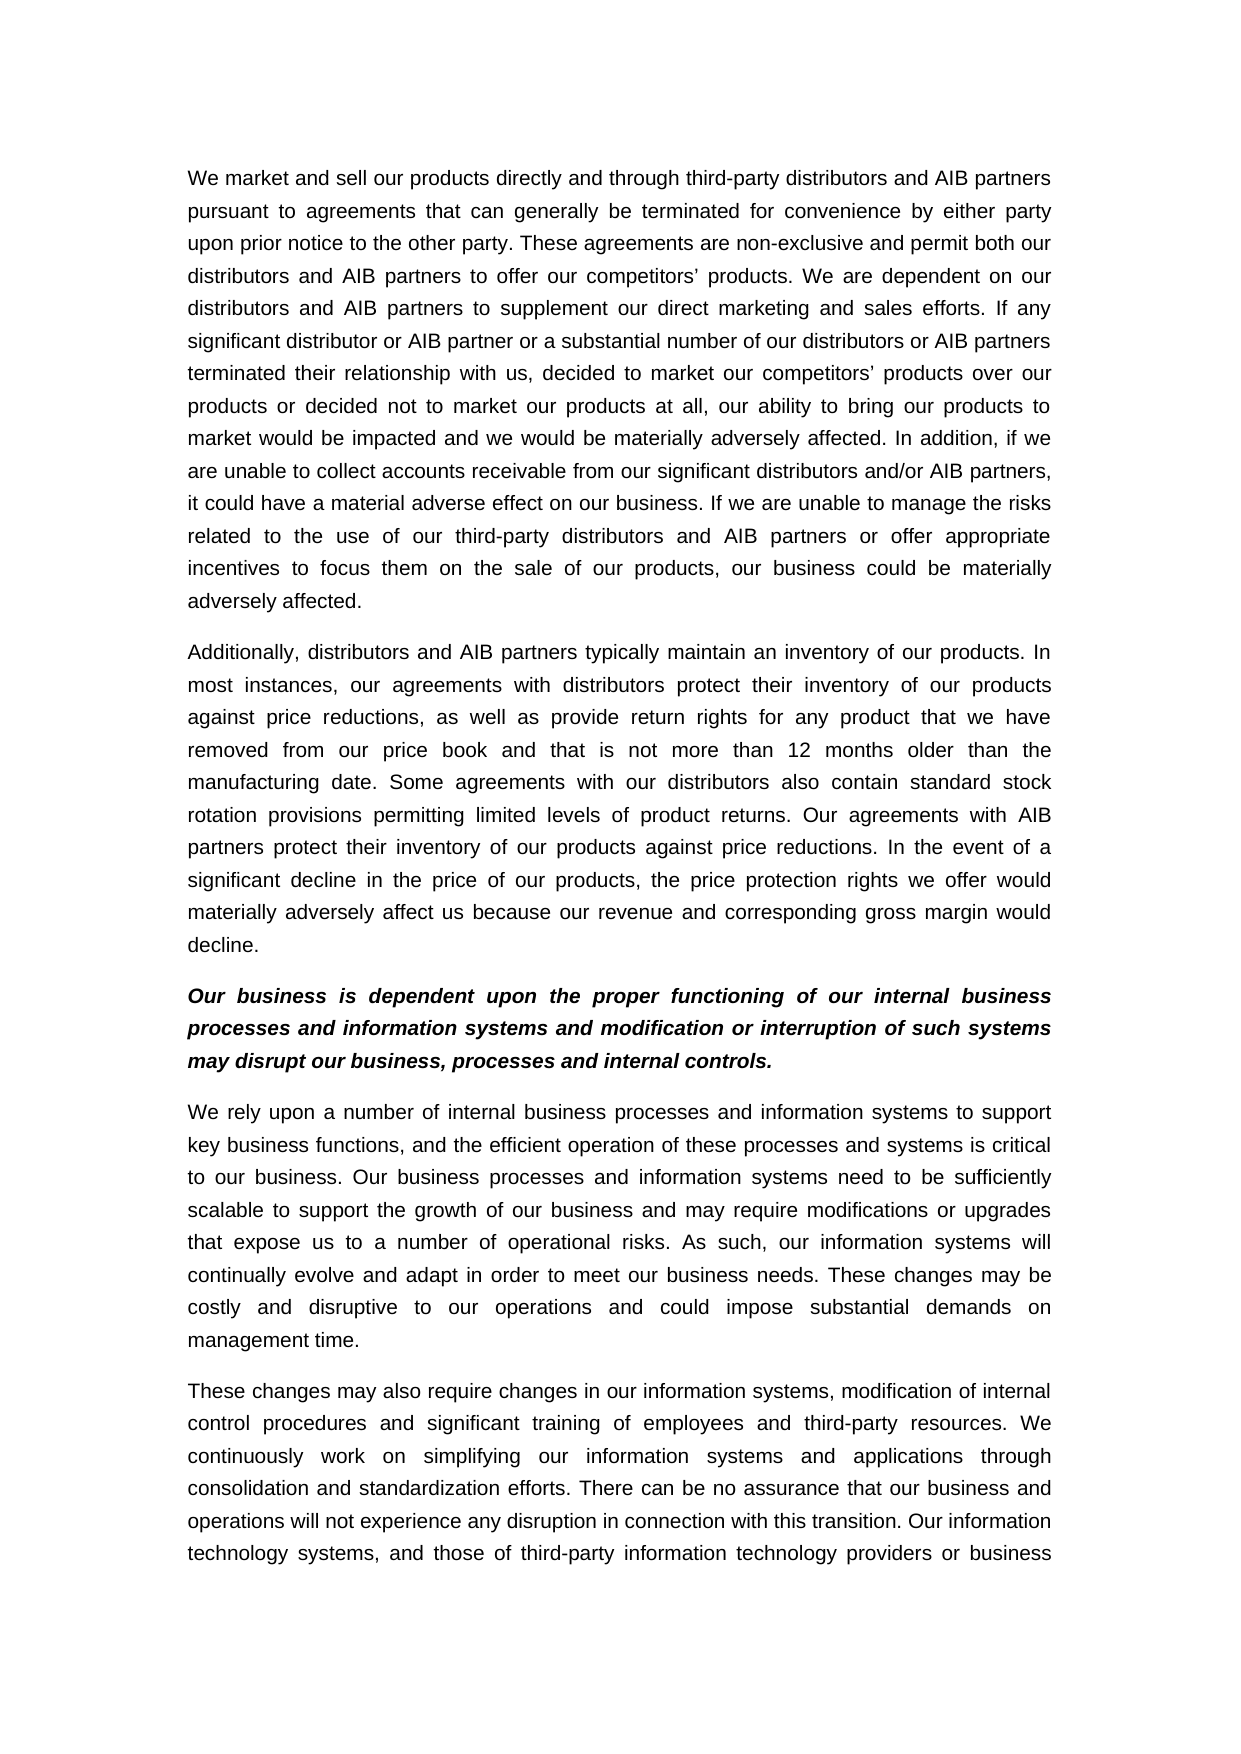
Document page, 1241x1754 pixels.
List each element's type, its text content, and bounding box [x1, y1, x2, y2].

text We market and sell our products directly and through third-party distributors and AIB partners pursuant to agreements that can generally be terminated for convenience by either party upon prior notice to the other party. These agreements are non-exclusive and permit both our distributors and AIB partners to offer our competitors’ products. We are dependent on our distributors and AIB partners to supplement our direct marketing and sales efforts. If any significant distributor or AIB partner or a substantial number of our distributors or AIB partners terminated their relationship with us, decided to market our competitors’ products over our products or decided not to market our products at all, our ability to bring our products to market would be impacted and we would be materially adversely affected. In addition, if we are unable to collect accounts receivable from our significant distributors and/or AIB partners, it could have a material adverse effect on our business. If we are unable to manage the risks related to the use of our third-party distributors and AIB partners or offer appropriate incentives to focus them on the sale of our products, our business could be materially adversely affected. [187, 162, 1053, 617]
text Additionally, distributors and AIB partners typically maintain an inventory of our products. In most instances, our agreements with distributors protect their inventory of our products against price reductions, as well as provide return rights for any product that we have removed from our price book and that is not more than 12 months older than the manufacturing date. Some agreements with our distributors also contain standard stock rotation provisions permitting limited levels of product returns. Our agreements with AIB partners protect their inventory of our products against price reductions. In the event of a significant decline in the price of our products, the price protection rights we offer would materially adversely affect us because our revenue and corresponding gross margin would decline. [187, 636, 1053, 961]
text Our business is dependent upon the proper functioning of our internal business processes and information systems and modification or interruption of such systems may disrupt our business, processes and internal controls. [187, 979, 1053, 1077]
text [187, 1374, 1053, 1569]
text We rely upon a number of internal business processes and information systems to support key business functions, and the efficient operation of these processes and systems is critical to our business. Our business processes and information systems need to be sufficiently scalable to support the growth of our business and may require modifications or upgrades that expose us to a number of operational risks. As such, our information systems will continually evolve and adapt in order to meet our business needs. These changes may be costly and disruptive to our operations and could impose substantial demands on management time. [187, 1096, 1053, 1356]
